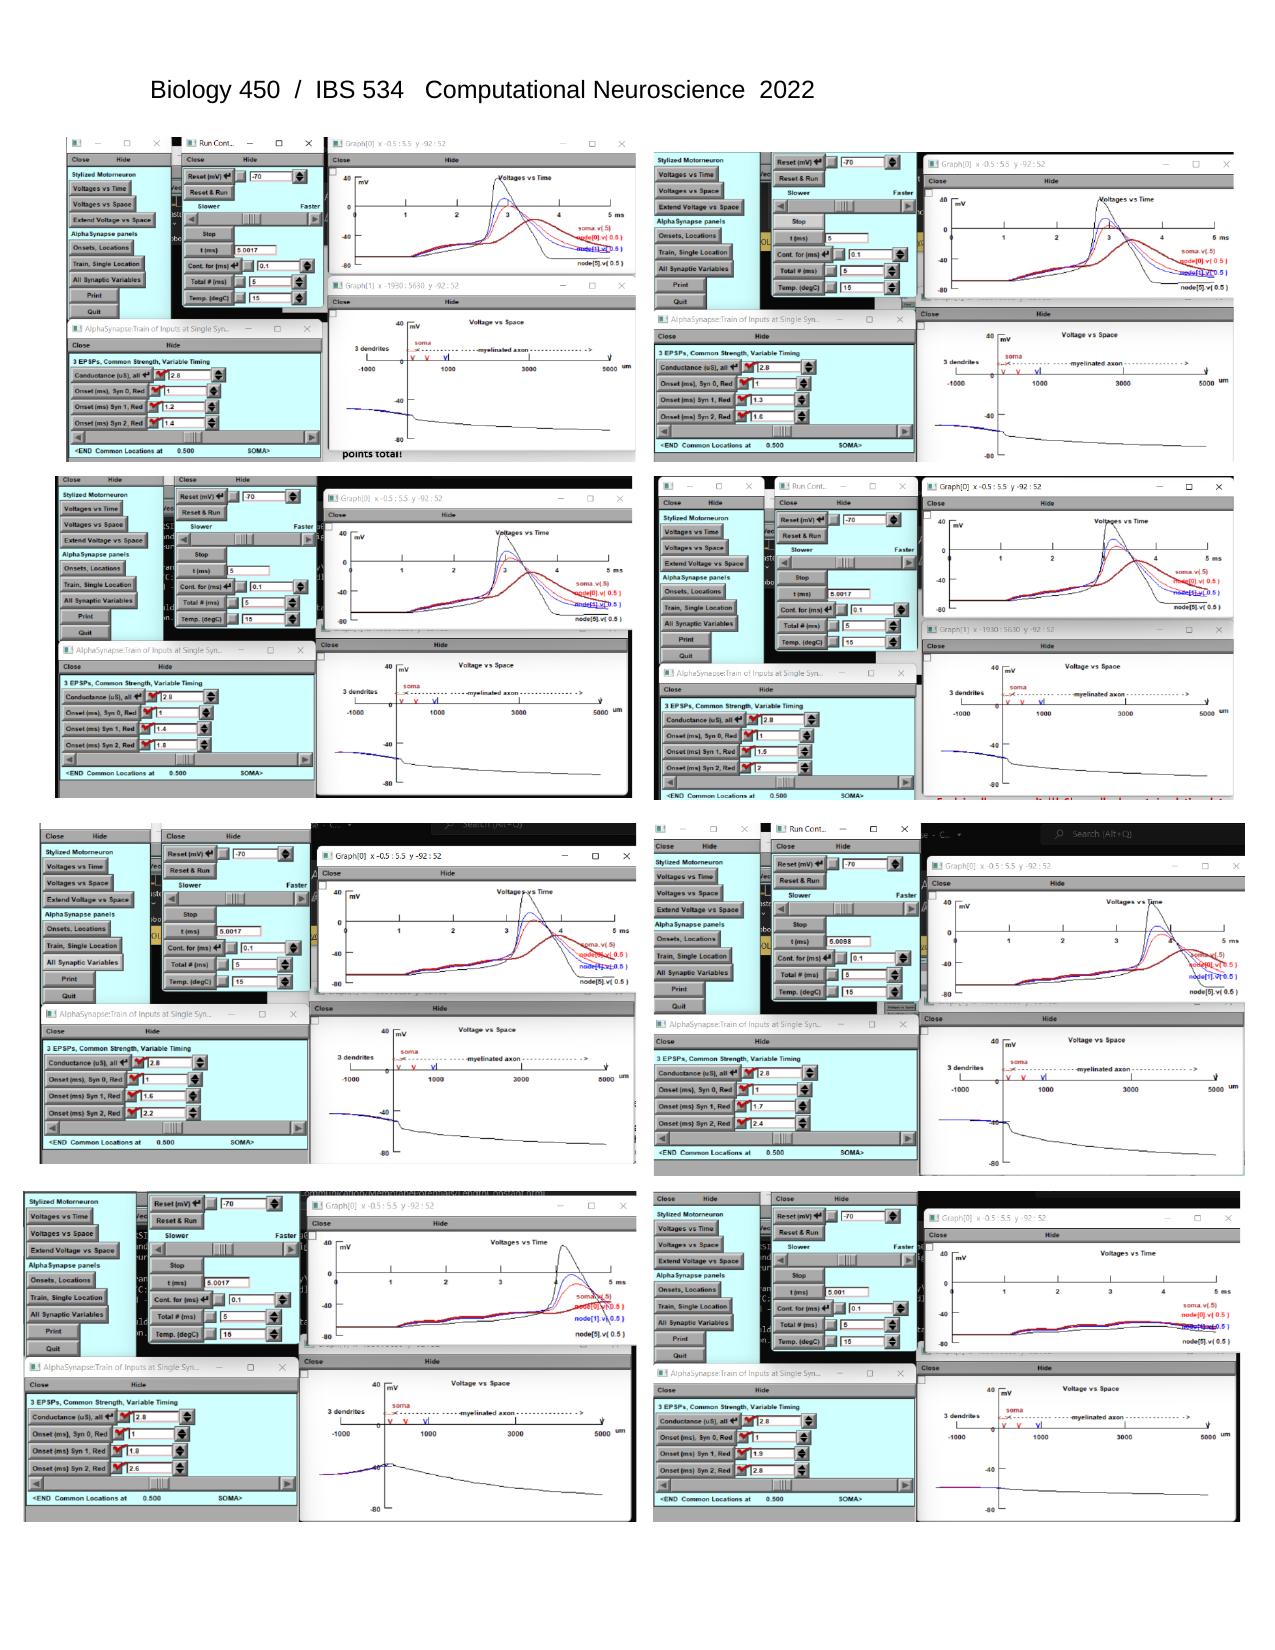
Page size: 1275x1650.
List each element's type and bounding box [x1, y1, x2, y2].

picture [653, 1191, 1241, 1522]
picture [653, 152, 1234, 462]
picture [55, 476, 633, 798]
picture [23, 1191, 637, 1522]
picture [39, 823, 637, 1164]
picture [653, 476, 1234, 800]
picture [66, 137, 636, 462]
picture [653, 823, 1245, 1176]
